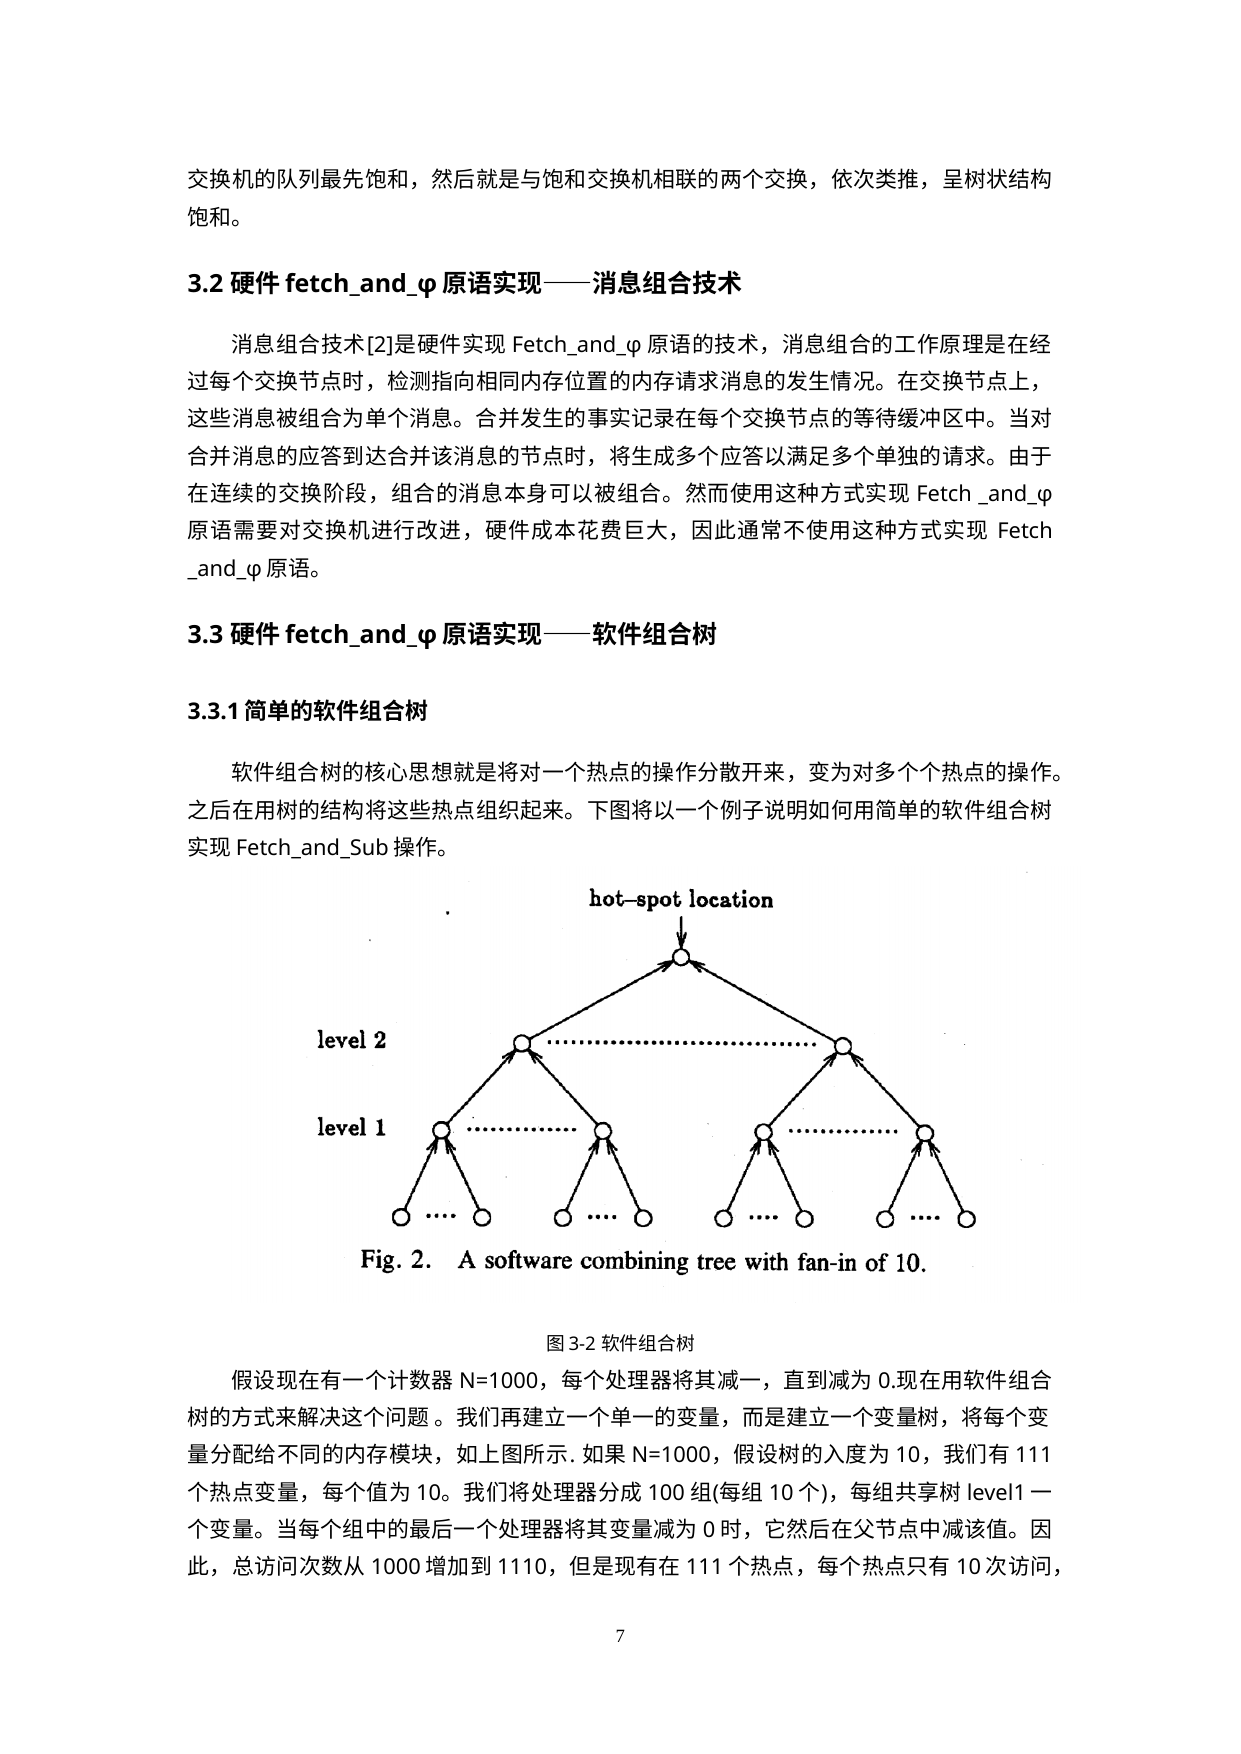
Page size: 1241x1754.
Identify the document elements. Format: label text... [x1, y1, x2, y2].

subtitle 3.2 硬件fetch_and_φ原语实现——消息组合技术 [187, 249, 1053, 314]
picture [231, 866, 1085, 1303]
text 消息组合技术[2]是硬件实现Fetch_and_φ原语的技术，消息组合的工作原理是在经过每个交换节点时，检测指向相同内存位置的内存请求消息的发生情况。在交换节点上，这些消息被组合为单个消息。合并发生的事实记录在每个交换节点的等待缓冲区中。当对合并消息的应答到达合并该消息的节点时，将生成多个应答以满足多个单独的请求。由于在连续的交换阶段，组合的消息本身可以被组合。然而使用这种方式实现Fetch _and_φ原语需要对交换机进行改进，硬件成本花费巨大，因此通常不使用这种方式实现Fetch _and_φ原语。 [187, 326, 1053, 583]
text 软件组合树的核心思想就是将对一个热点的操作分散开来，变为对多个个热点的操作。之后在用树的结构将这些热点组织起来。下图将以一个例子说明如何用简单的软件组合树实现Fetch_and_Sub操作。 [187, 755, 1053, 862]
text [187, 1362, 1053, 1581]
subtitle 3.3 硬件fetch_and_φ原语实现——软件组合树 [187, 600, 1053, 665]
subtitle 3.3.1简单的软件组合树 [187, 677, 1053, 742]
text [187, 162, 1053, 232]
text 图3-2 软件组合树 [187, 1326, 1053, 1358]
